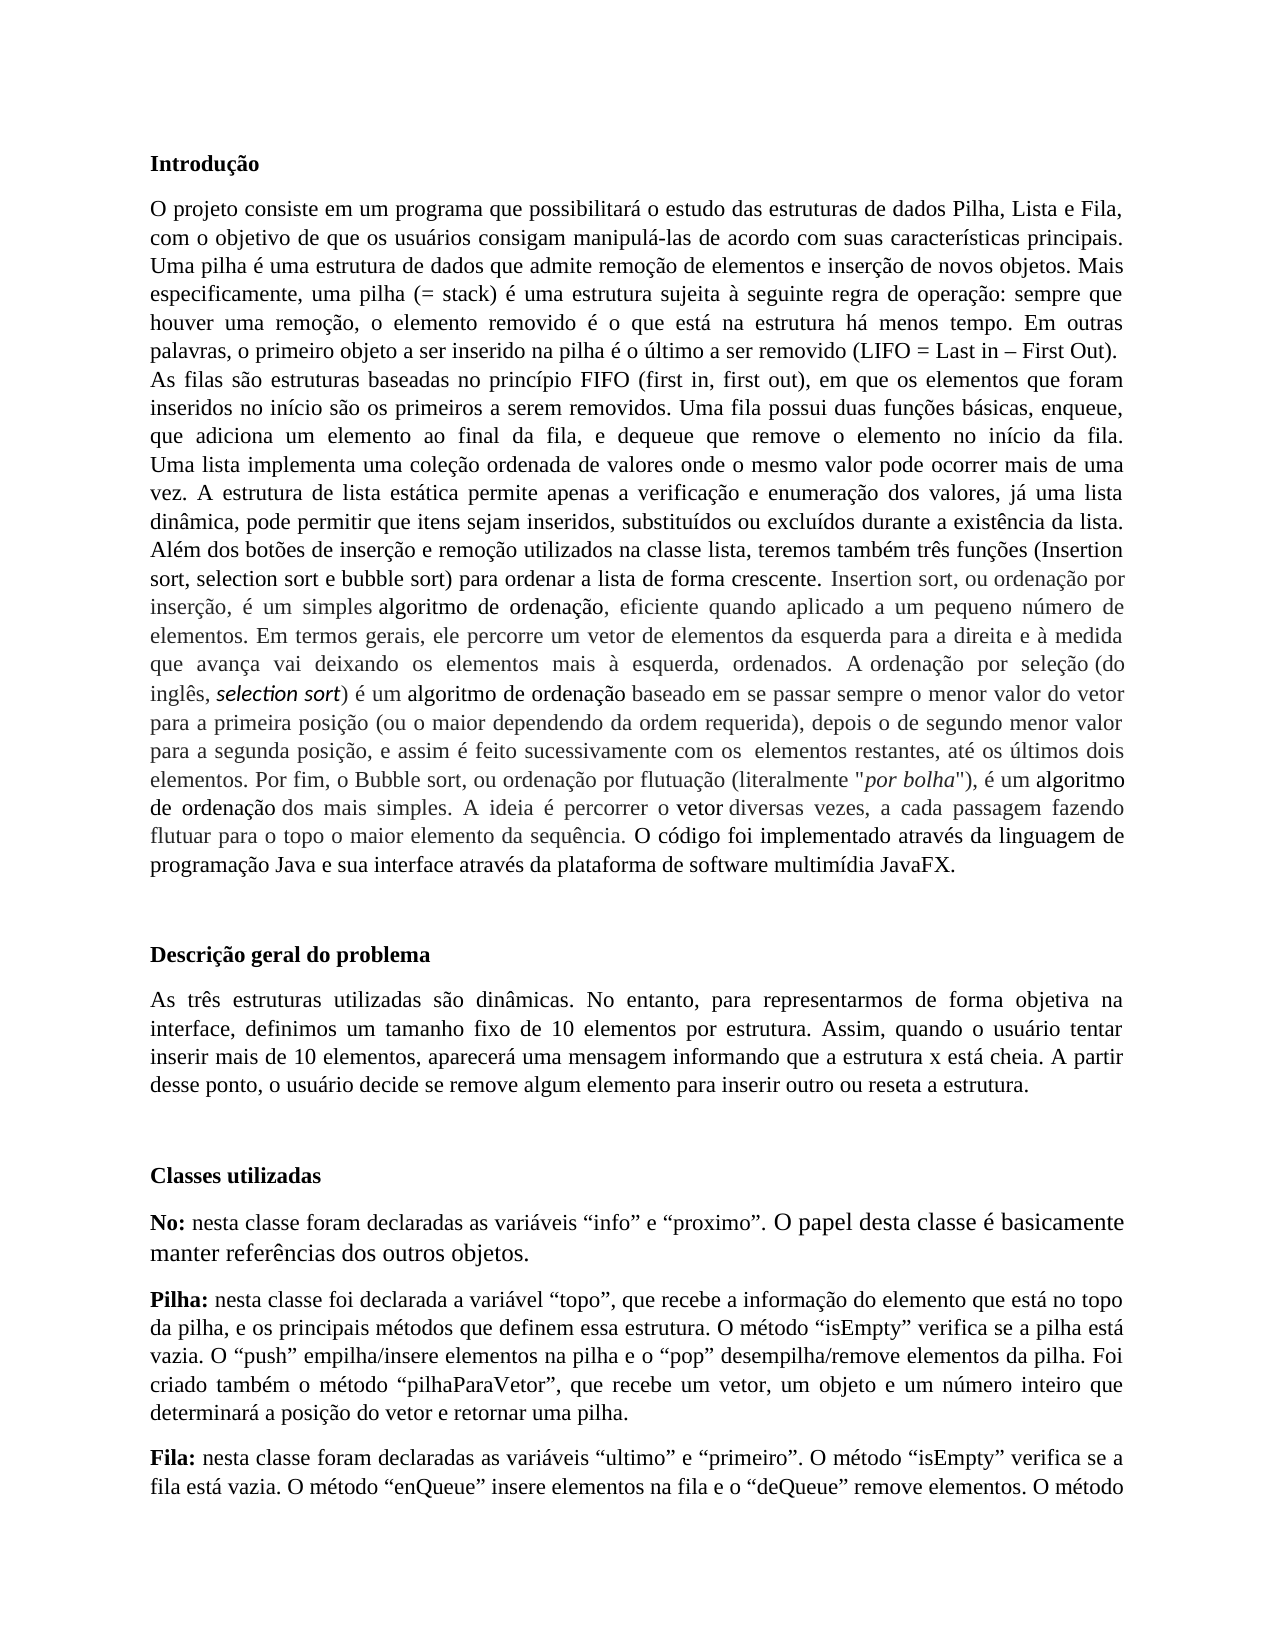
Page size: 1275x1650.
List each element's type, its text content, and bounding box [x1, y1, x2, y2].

text Pilha: nesta classe foi declarada a variável “topo”, que recebe a informação do elemento que está no topo da pilha, e os principais métodos que definem essa estrutura. O método “isEmpty” verifica se a pilha está vazia. O “push” empilha/insere elementos na pilha e o “pop” desempilha/remove elementos da pilha. Foi criado também o método “pilhaParaVetor”, que recebe um vetor, um objeto e um número inteiro que determinará a posição do vetor e retornar uma pilha. [150, 1286, 1125, 1426]
text Introdução [150, 150, 1125, 176]
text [150, 1444, 1125, 1499]
text Descrição geral do problema [150, 941, 1125, 967]
text O projeto consiste em um programa que possibilitará o estudo das estruturas de dados Pilha, Lista e Fila, com o objetivo de que os usuários consigam manipulá-las de acordo com suas características principais. Uma pilha é uma estrutura de dados que admite remoção de elementos e inserção de novos objetos. Mais especificamente, uma pilha (= stack) é uma estrutura sujeita à seguinte regra de operação: sempre que houver uma remoção, o elemento removido é o que está na estrutura há menos tempo. Em outras palavras, o primeiro objeto a ser inserido na pilha é o último a ser removido (LIFO = Last in – First Out). As filas são estruturas baseadas no princípio FIFO (first in, first out), em que os elementos que foram inseridos no início são os primeiros a serem removidos. Uma fila possui duas funções básicas, enqueue, que adiciona um elemento ao final da fila, e dequeue que remove o elemento no início da fila. Uma lista implementa uma coleção ordenada de valores onde o mesmo valor pode ocorrer mais de uma vez. A estrutura de lista estática permite apenas a verificação e enumeração dos valores, já uma lista dinâmica, pode permitir que itens sejam inseridos, substituídos ou excluídos durante a existência da lista. Além dos botões de inserção e remoção utilizados na classe lista, teremos também três funções (Insertion sort, selection sort e bubble sort) para ordenar a lista de forma crescente. Insertion sort, ou ordenação por inserção, é um simples algoritmo de ordenação, eficiente quando aplicado a um pequeno número de elementos. Em termos gerais, ele percorre um vetor de elementos da esquerda para a direita e à medida que avança vai deixando os elementos mais à esquerda, ordenados. A ordenação por seleção (do inglês, selection sort) é um algoritmo de ordenação baseado em se passar sempre o menor valor do vetor para a primeira posição (ou o maior dependendo da ordem requerida), depois o de segundo menor valor para a segunda posição, e assim é feito sucessivamente com os {\displaystyle n-1} elementos restantes, até os últimos dois elementos. Por fim, o Bubble sort, ou ordenação por flutuação (literalmente "por bolha"), é um algoritmo de ordenação dos mais simples. A ideia é percorrer o vetor diversas vezes, a cada passagem fazendo flutuar para o topo o maior elemento da sequência. O código foi implementado através da linguagem de programação Java e sua interface através da plataforma de software multimídia JavaFX. [150, 195, 1125, 622]
text As três estruturas utilizadas são dinâmicas. No entanto, para representarmos de forma objetiva na interface, definimos um tamanho fixo de 10 elementos por estrutura. Assim, quando o usuário tentar inserir mais de 10 elementos, aparecerá uma mensagem informando que a estrutura x está cheia. A partir desse ponto, o usuário decide se remove algum elemento para inserir outro ou reseta a estrutura. [150, 986, 1125, 1098]
text Classes utilizadas [150, 1162, 1125, 1188]
text No: nesta classe foram declaradas as variáveis “info” e “proximo”. O papel desta classe é basicamente manter referências dos outros objetos. [150, 1207, 1125, 1267]
